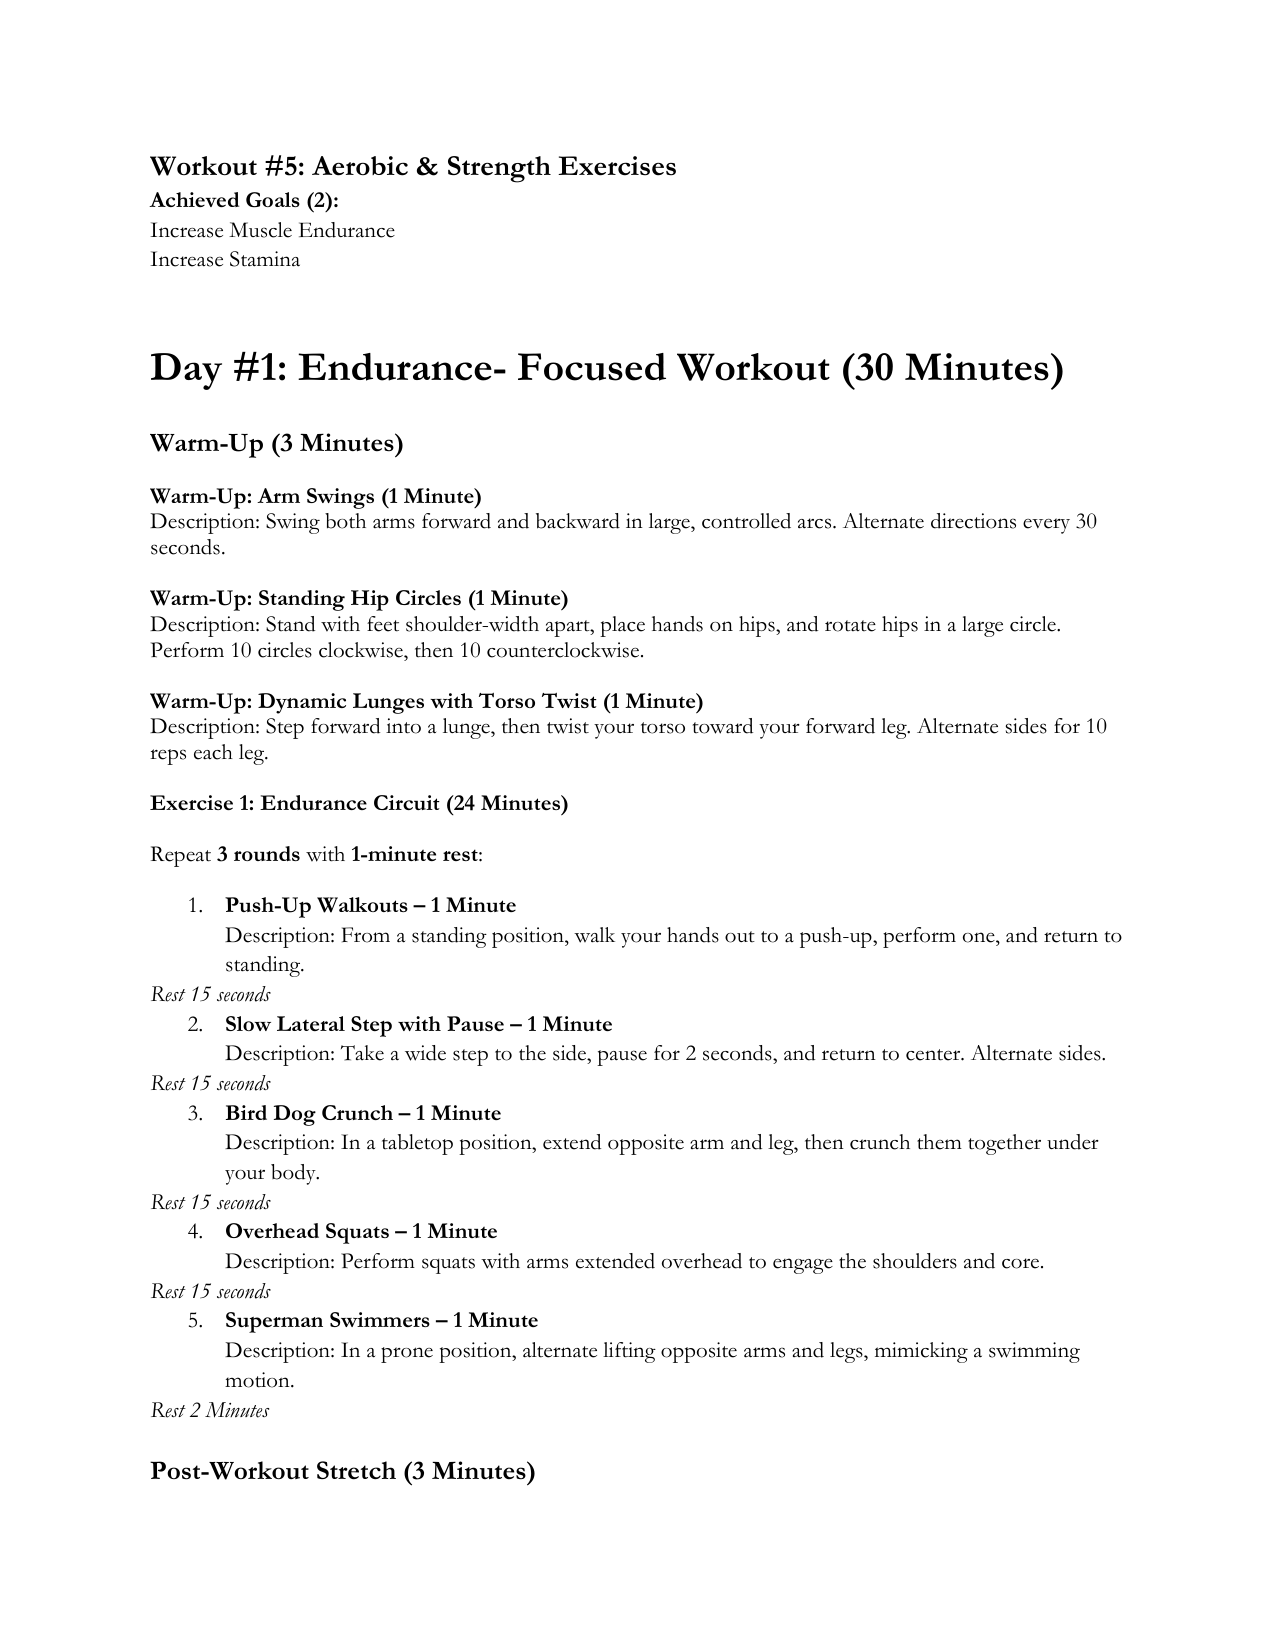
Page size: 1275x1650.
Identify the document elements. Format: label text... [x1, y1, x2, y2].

list Push-Up Walkouts – 1 Minute Description: From a standing position, walk your hands out to a push-up, perform one, and return to standing. [187, 892, 1125, 978]
text Repeat 3 rounds with 1-minute rest: [150, 842, 1125, 867]
text Warm-Up: Dynamic Lunges with Torso Twist (1 Minute) Description: Step forward into a lunge, then twist your torso toward your forward leg. Alternate sides for 10 reps each leg. [150, 688, 1125, 766]
text Warm-Up: Standing Hip Circles (1 Minute) Description: Stand with feet shoulder-width apart, place hands on hips, and rotate hips in a large circle. Perform 10 circles clockwise, then 10 counterclockwise. [150, 586, 1125, 663]
list Bird Dog Crunch – 1 Minute Description: In a tabletop position, extend opposite arm and leg, then crunch them together under your body. [187, 1100, 1125, 1186]
text Increase Muscle Endurance [150, 217, 1125, 243]
list Slow Lateral Step with Pause – 1 Minute Description: Take a wide step to the side, pause for 2 seconds, and return to center. Alternate sides. [187, 1011, 1125, 1067]
text Day #1: Endurance- Focused Workout (30 Minutes) [150, 345, 1125, 392]
subtitle Exercise 1: Endurance Circuit (24 Minutes) [150, 791, 1125, 817]
text Achieved Goals (2): [150, 188, 1125, 213]
text Rest 15 seconds [150, 1071, 1125, 1096]
text Increase Stamina [150, 247, 1125, 273]
text Workout #5: Aerobic & Strength Exercises [150, 150, 1125, 183]
list Overhead Squats – 1 Minute Description: Perform squats with arms extended overhead to engage the shoulders and core. [187, 1219, 1125, 1274]
text Rest 15 seconds [150, 982, 1125, 1007]
subtitle Post-Workout Stretch (3 Minutes) [150, 1456, 1125, 1487]
text Warm-Up: Arm Swings (1 Minute) Description: Swing both arms forward and backward in large, controlled arcs. Alternate directions every 30 seconds. [150, 483, 1125, 561]
subtitle Warm-Up (3 Minutes) [150, 428, 1125, 458]
list Superman Swimmers – 1 Minute Description: In a prone position, alternate lifting opposite arms and legs, mimicking a swimming motion. [187, 1308, 1125, 1393]
text Rest 15 seconds [150, 1278, 1125, 1304]
text Rest 2 Minutes [150, 1397, 1125, 1423]
text Rest 15 seconds [150, 1189, 1125, 1215]
